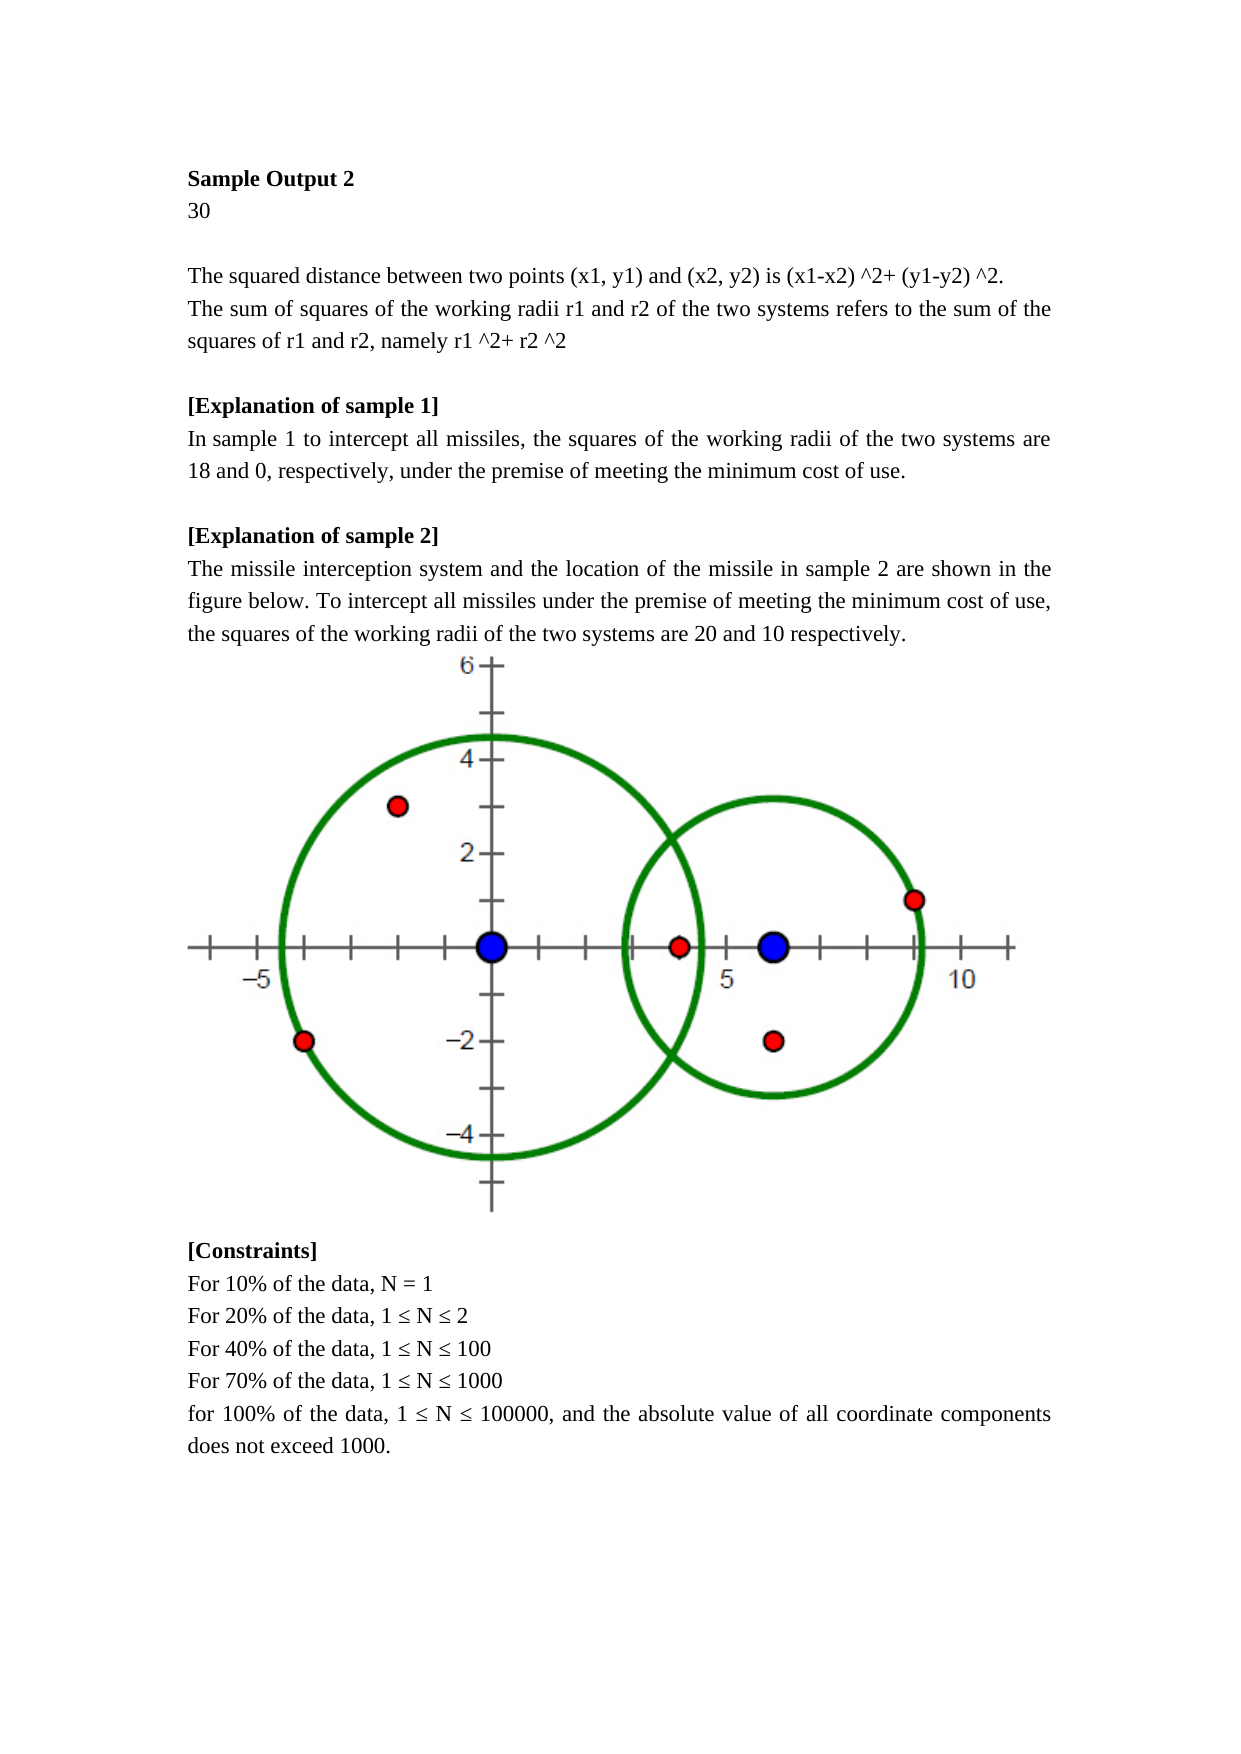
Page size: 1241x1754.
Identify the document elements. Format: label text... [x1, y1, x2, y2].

text Sample Output 2 [187, 162, 1053, 194]
text [Explanation of sample 1] [187, 389, 1053, 422]
text [Constraints] [187, 1234, 1053, 1267]
text [Explanation of sample 2] [187, 519, 1053, 552]
text In sample 1 to intercept all missiles, the squares of the working radii of the two systems are 18 and 0, respectively, under the premise of meeting the minimum cost of use. [187, 422, 1053, 487]
text The missile interception system and the location of the missile in sample 2 are shown in the figure below. To intercept all missiles under the premise of meeting the minimum cost of use, the squares of the working radii of the two systems are 20 and 10 respectively. [187, 552, 1053, 649]
text For 10% of the data, N = 1 For 20% of the data, 1 ≤ N ≤ 2 For 40% of the data, 1 ≤ N ≤ 100 For 70% of the data, 1 ≤ N ≤ 1000 for 100% of the data, 1 ≤ N ≤ 100000, and the absolute value of all coordinate components does not exceed 1000. [187, 1267, 1053, 1462]
text The squared distance between two points (x1, y1) and (x2, y2) is (x1-x2) ^2+ (y1-y2) ^2. [187, 259, 1053, 292]
text The sum of squares of the working radii r1 and r2 of the two systems refers to the sum of the squares of r1 and r2, namely r1 ^2+ r2 ^2 [187, 292, 1053, 357]
text 30 [187, 194, 1053, 227]
picture [187, 649, 1044, 1231]
